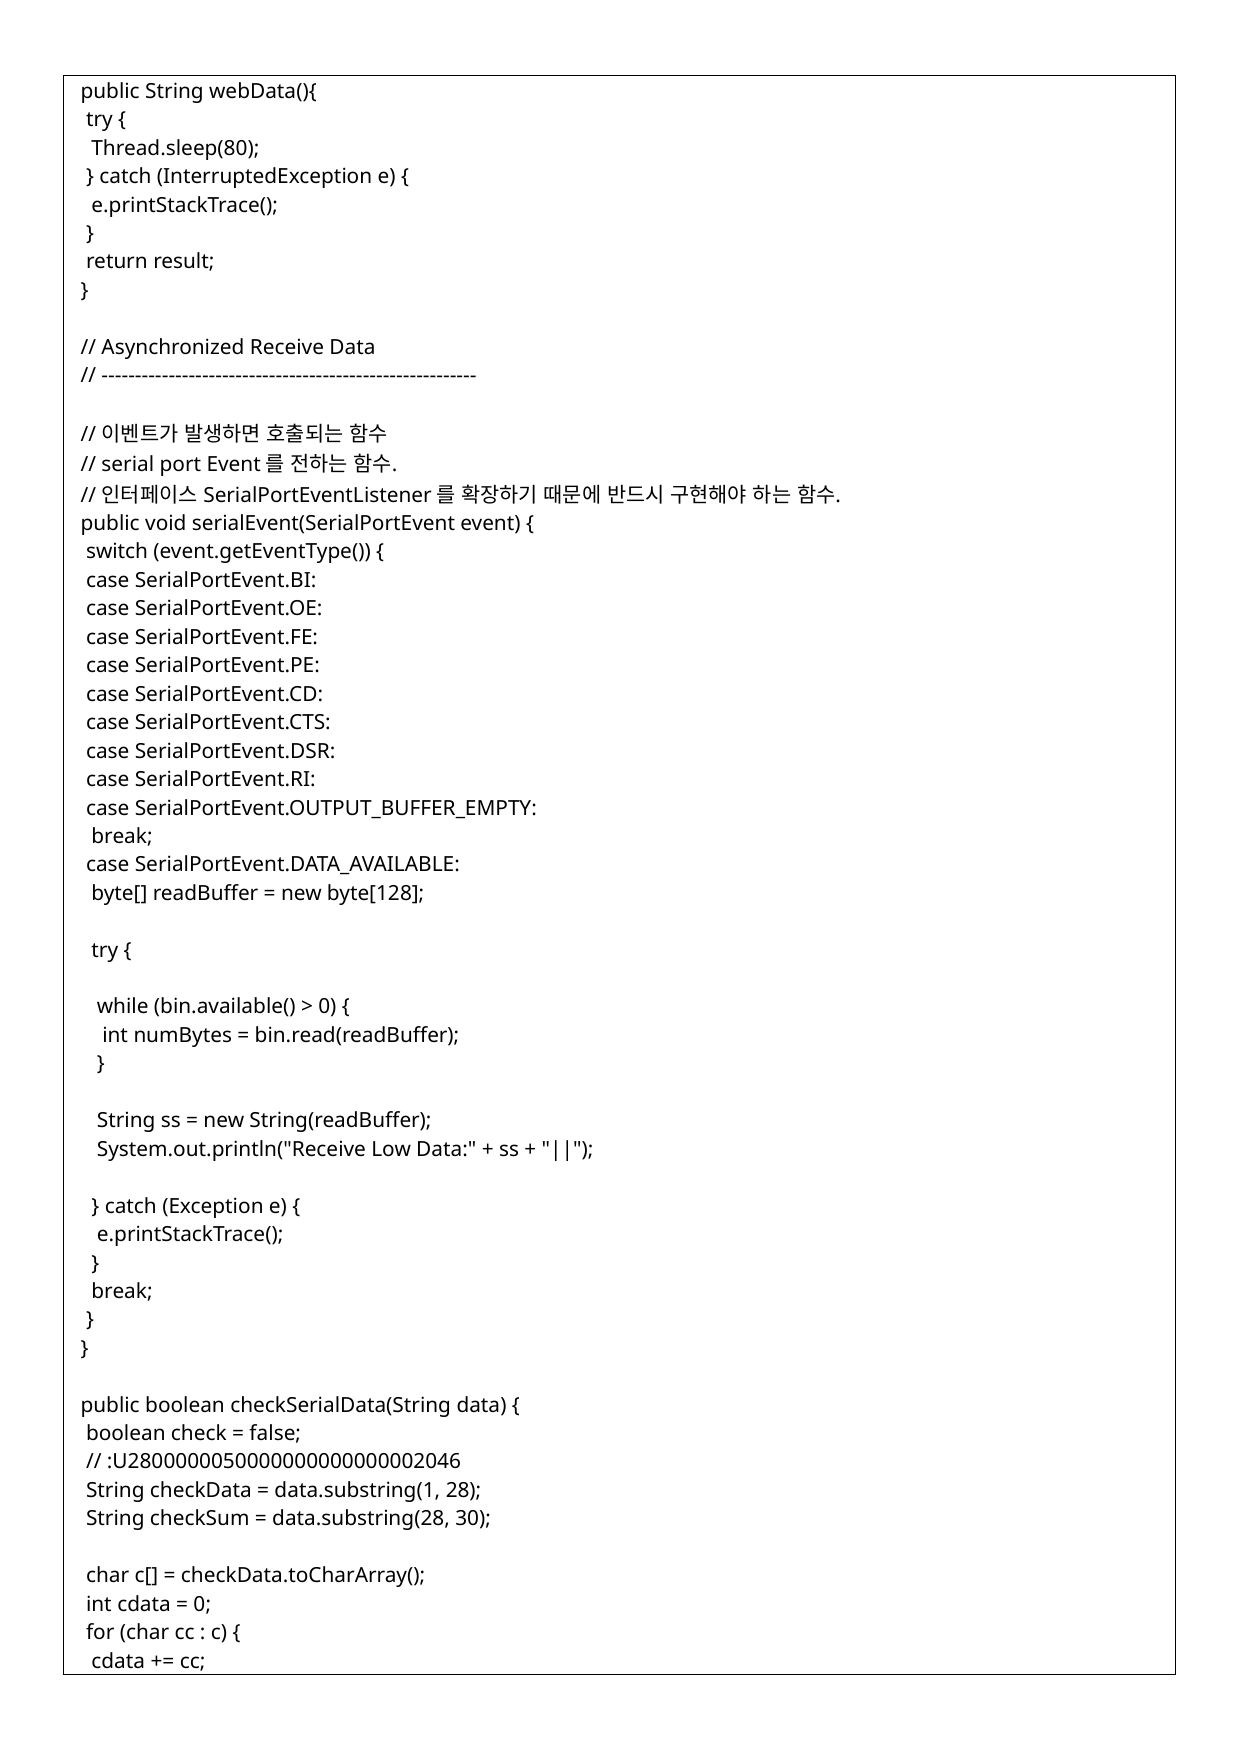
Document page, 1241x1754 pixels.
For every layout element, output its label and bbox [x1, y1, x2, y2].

table_cell [64, 76, 1175, 1674]
